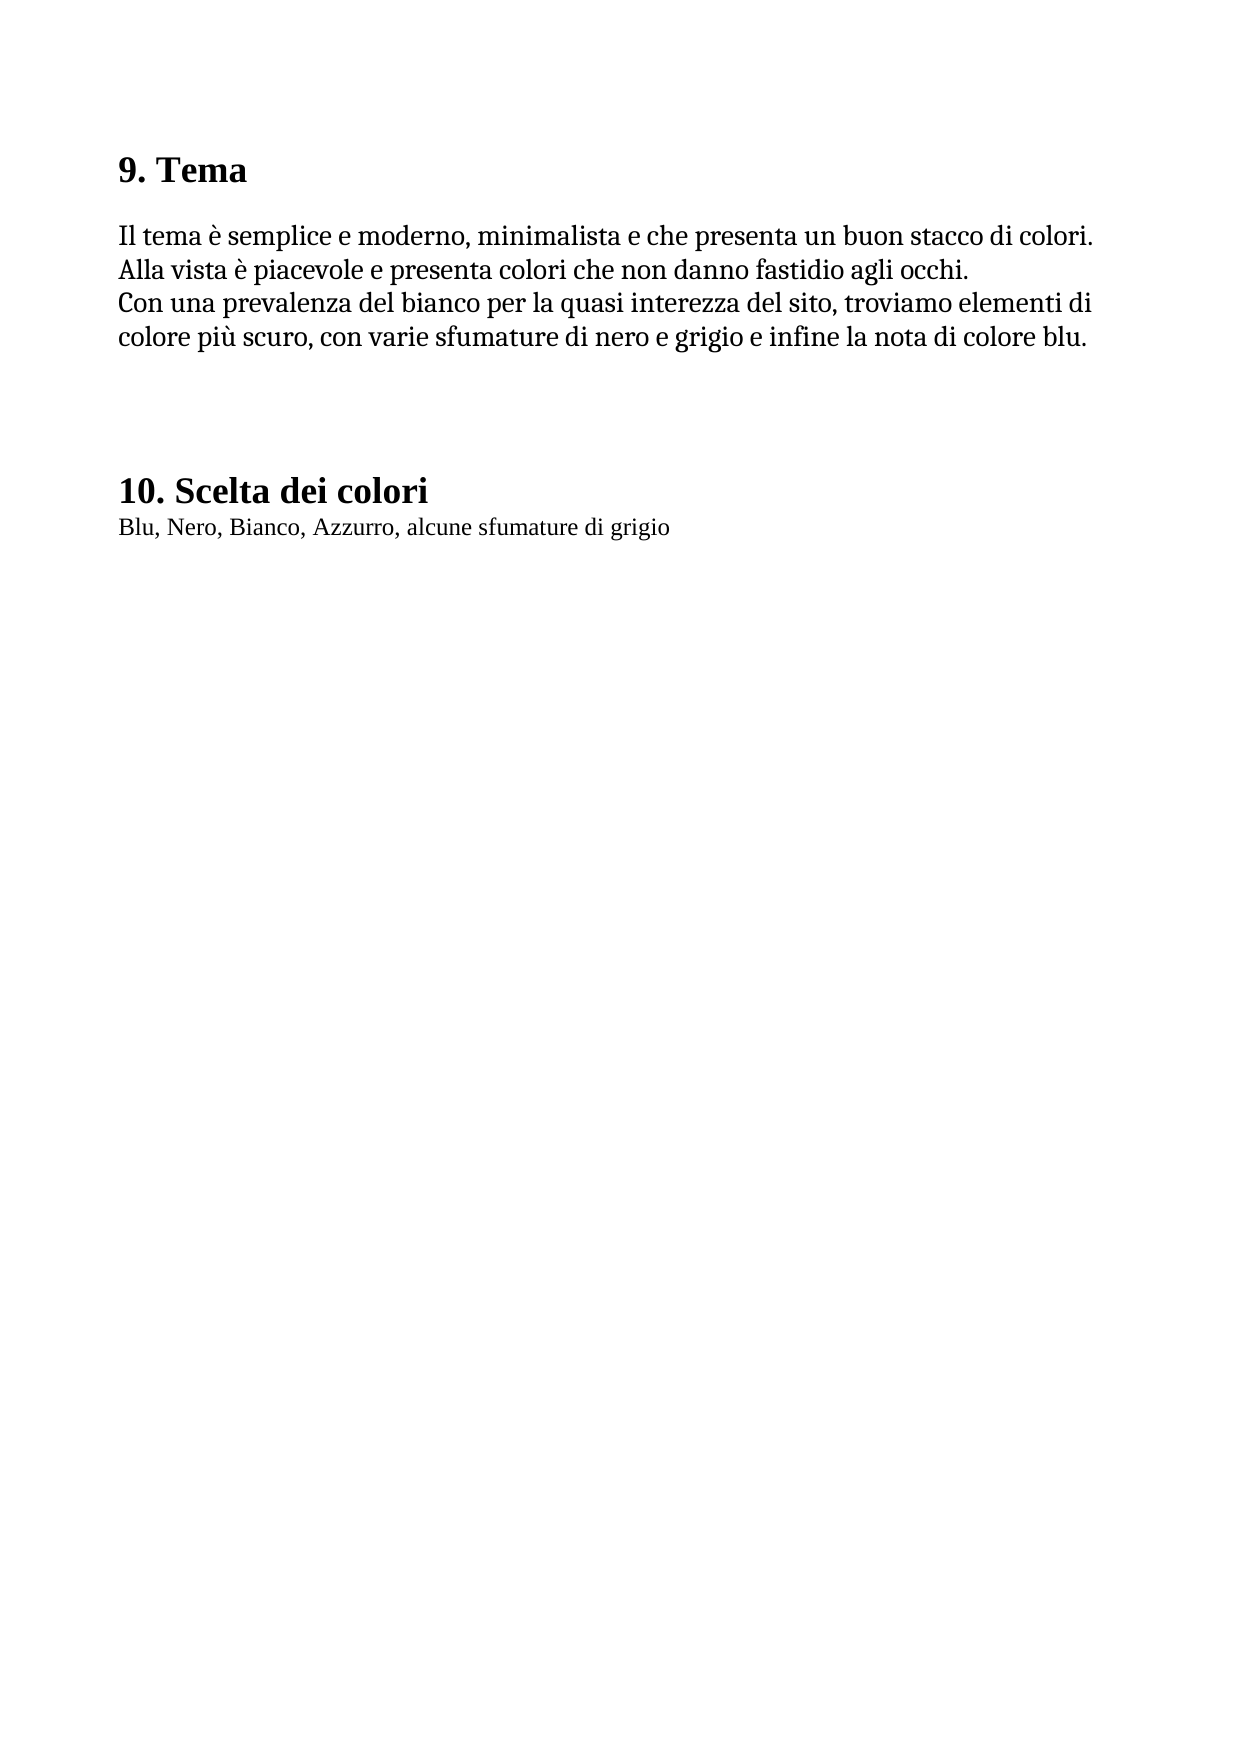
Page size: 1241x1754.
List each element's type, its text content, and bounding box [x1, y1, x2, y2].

subtitle 9. Tema [118, 148, 1122, 191]
text Il tema è semplice e moderno, minimalista e che presenta un buon stacco di colori. Alla vista è piacevole e presenta colori che non danno fastidio agli occhi. [118, 219, 1122, 287]
subtitle 10. Scelta dei colori [118, 469, 1122, 512]
text Blu, Nero, Bianco, Azzurro, alcune sfumature di grigio [118, 512, 1122, 541]
text Con una prevalenza del bianco per la quasi interezza del sito, troviamo elementi di colore più scuro, con varie sfumature di nero e grigio e infine la nota di colore blu. [118, 287, 1122, 354]
